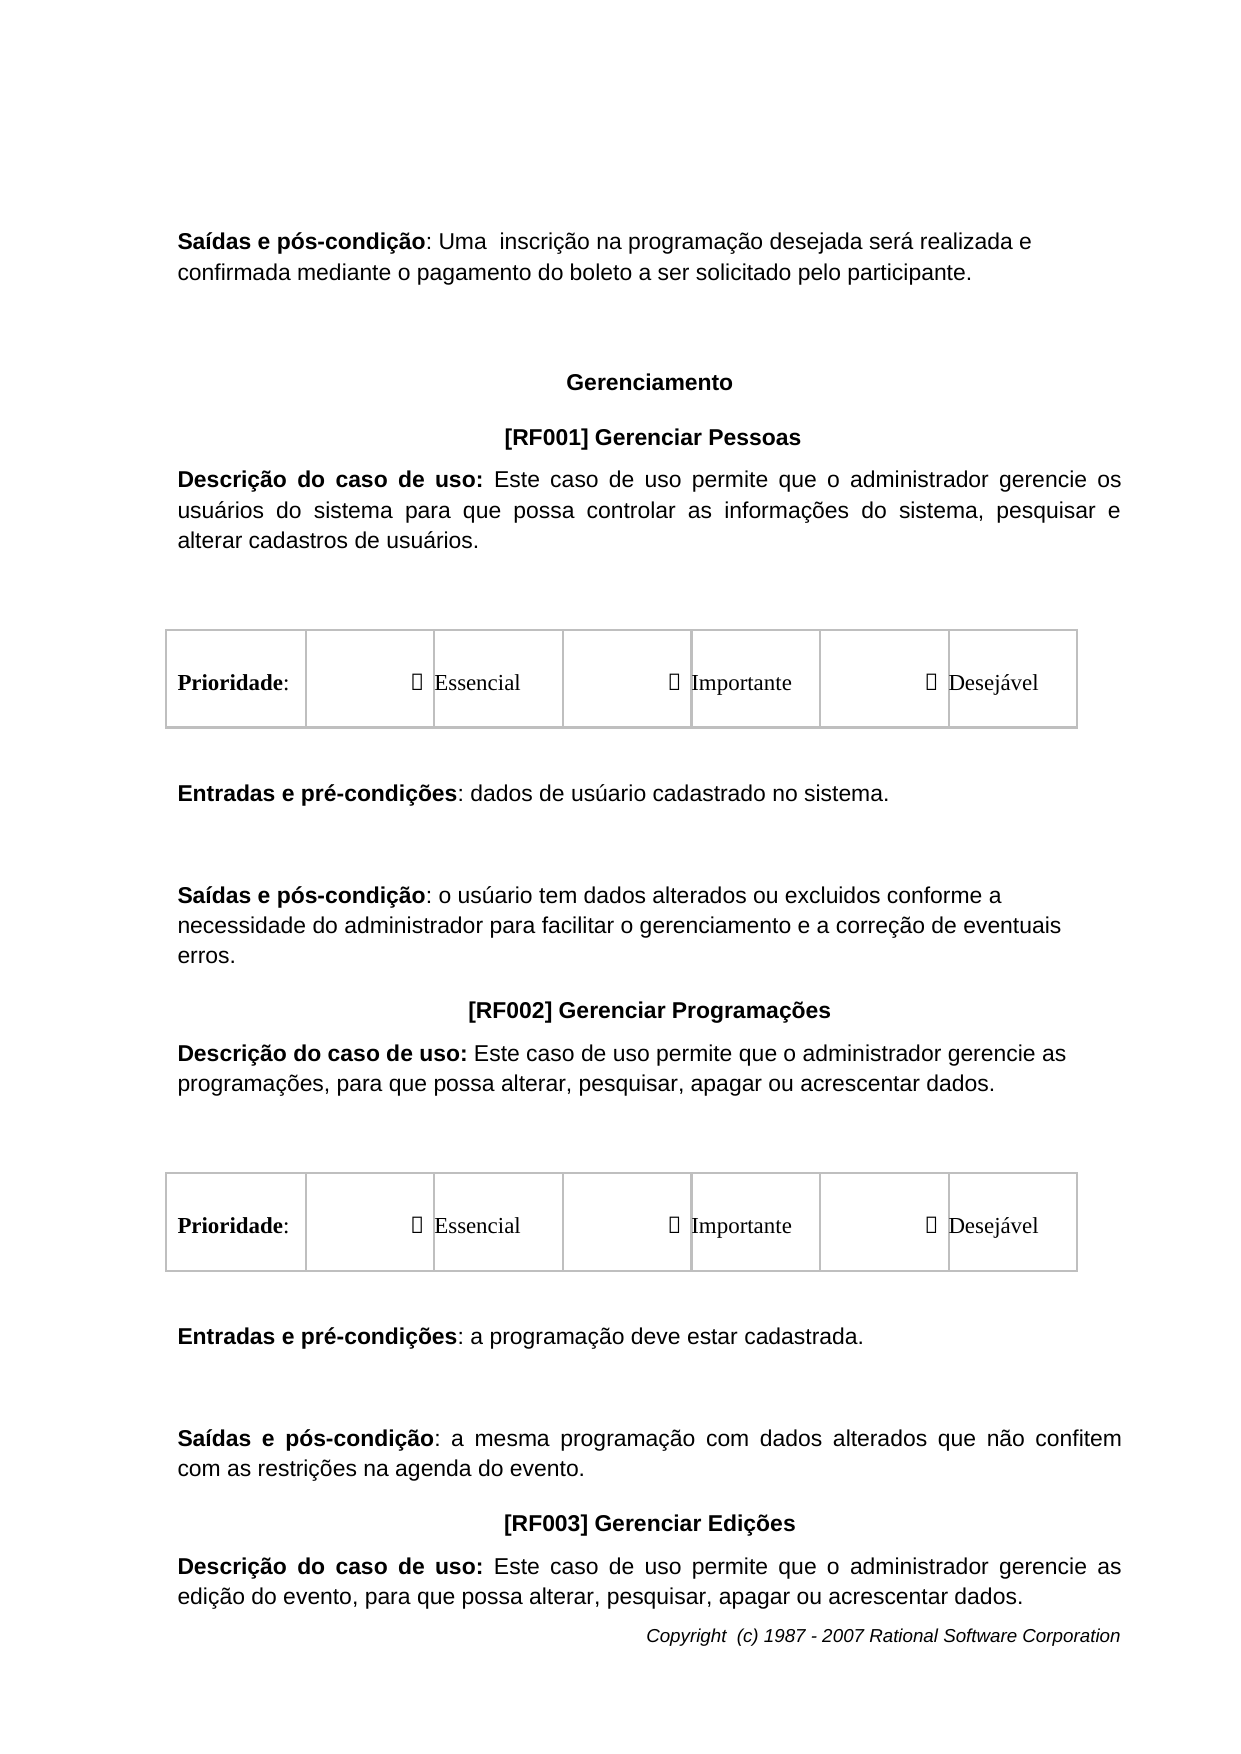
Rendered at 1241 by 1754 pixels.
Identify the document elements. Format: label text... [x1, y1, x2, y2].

text Entradas e pré-condições: dados de usúario cadastrado no sistema. [177, 779, 1122, 806]
table_header Importante [693, 631, 819, 726]
text [RF003] Gerenciar Edições [177, 1510, 1122, 1536]
text [RF002] Gerenciar Programações [177, 997, 1122, 1023]
table_header Prioridade: [167, 631, 305, 726]
table_header  [821, 1174, 948, 1269]
table_header Desejável [950, 631, 1076, 726]
table_header  [821, 631, 948, 726]
text Descrição do caso de uso: Este caso de uso permite que o administrador gerencie os usuários do sistema para que possa controlar as informações do sistema, pesquisar e alterar cadastros de usuários. [177, 466, 1122, 553]
text Descrição do caso de uso: Este caso de uso permite que o administrador gerencie as programações, para que possa alterar, pesquisar, apagar ou acrescentar dados. [177, 1040, 1122, 1096]
text Gerenciamento [177, 369, 1122, 395]
text Saídas e pós-condição: o usúario tem dados alterados ou excluidos conforme a necessidade do administrador para facilitar o gerenciamento e a correção de eventuais erros. [177, 882, 1122, 968]
text Entradas e pré-condições: a programação deve estar cadastrada. [177, 1323, 1122, 1349]
table_header Essencial [435, 1174, 562, 1269]
text Saídas e pós-condição: Uma inscrição na programação desejada será realizada e confirmada mediante o pagamento do boleto a ser solicitado pelo participante. [177, 228, 1122, 285]
table_header  [307, 1174, 433, 1269]
table_header Essencial [435, 631, 562, 726]
table_header Importante [693, 1174, 819, 1269]
text Descrição do caso de uso: Este caso de uso permite que o administrador gerencie as edição do evento, para que possa alterar, pesquisar, apagar ou acrescentar dados. [177, 1553, 1122, 1609]
table_header  [564, 631, 690, 726]
table_header  [564, 1174, 690, 1269]
table_header Desejável [950, 1174, 1076, 1269]
text Saídas e pós-condição: a mesma programação com dados alterados que não confitem com as restrições na agenda do evento. [177, 1425, 1122, 1481]
table_header Prioridade: [167, 1174, 305, 1269]
table_header  [307, 631, 433, 726]
text [RF001] Gerenciar Pessoas [177, 424, 1122, 450]
